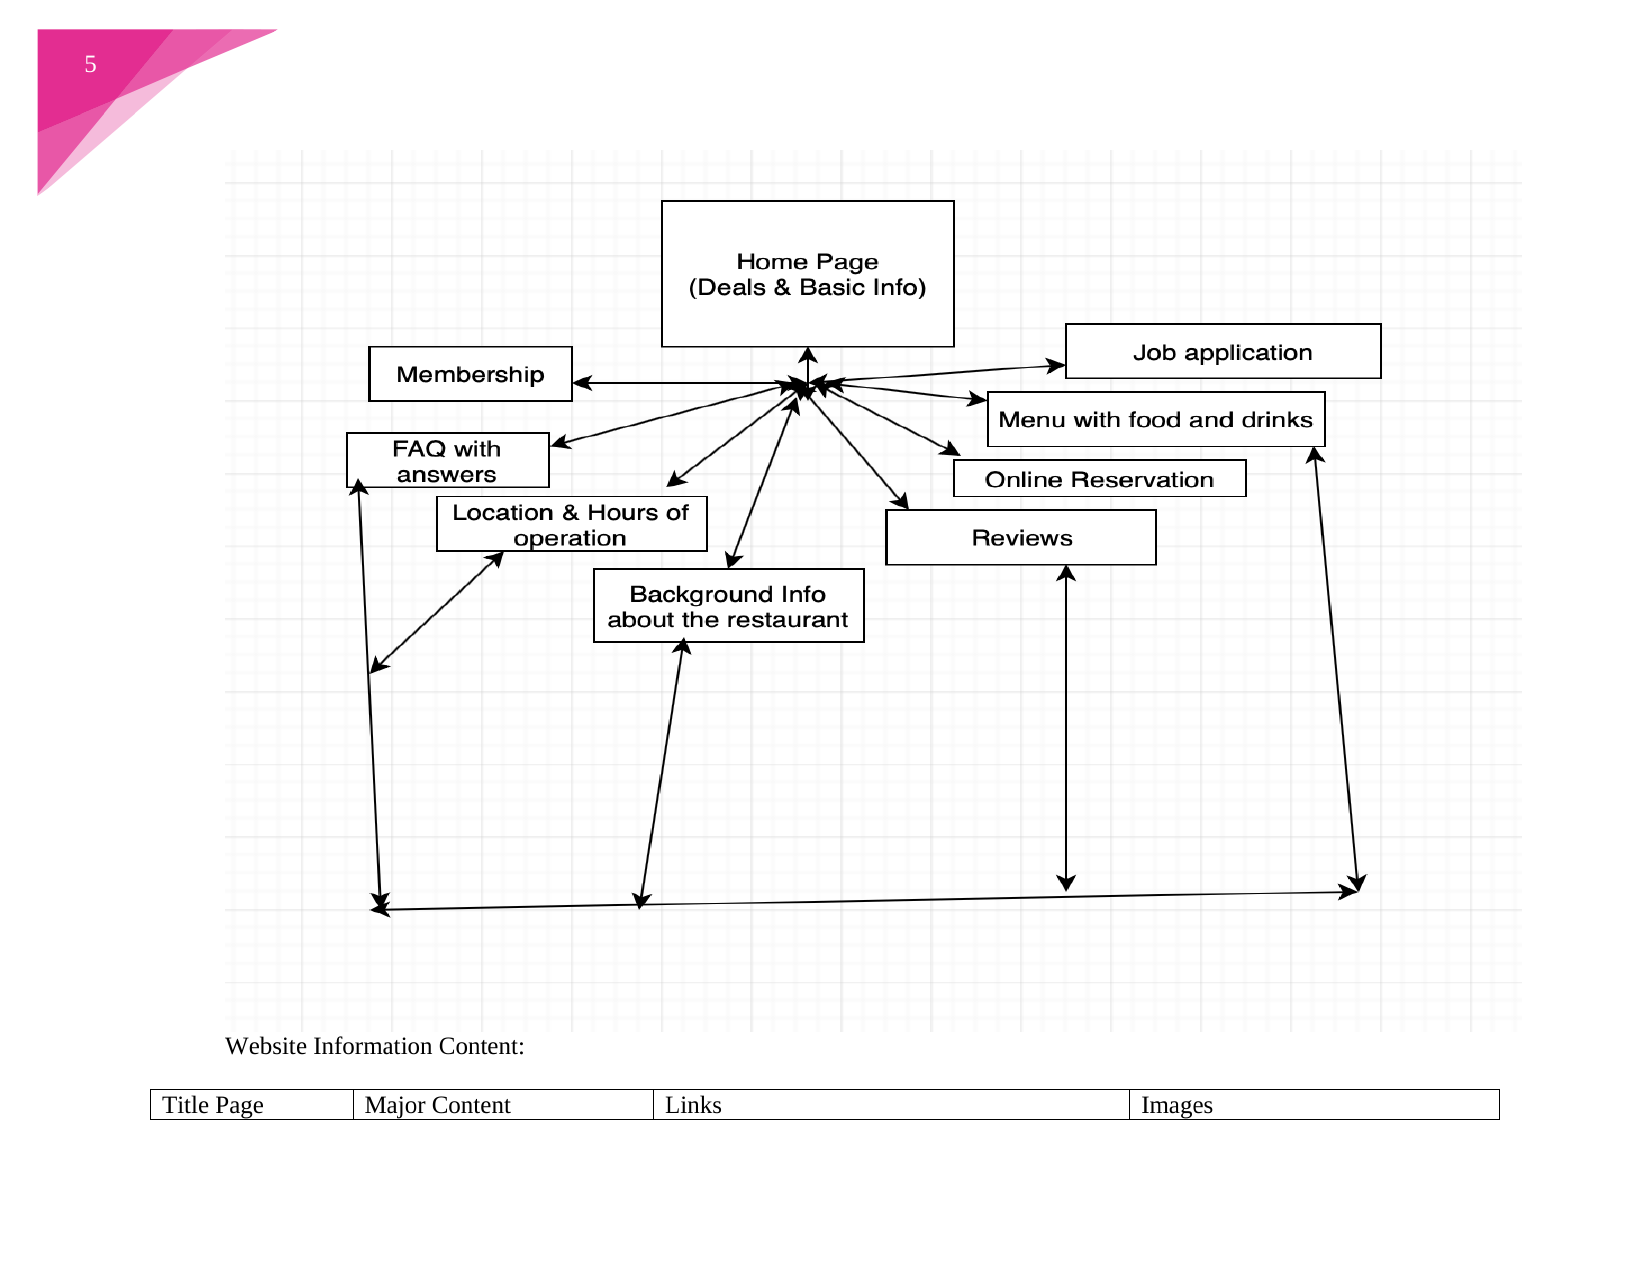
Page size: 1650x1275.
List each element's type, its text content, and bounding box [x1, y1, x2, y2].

table_header Title Page [151, 1090, 353, 1118]
table_header Links [654, 1090, 1129, 1118]
picture [37, 29, 1522, 1032]
table_header Major Content [354, 1090, 653, 1118]
table_header Images [1130, 1090, 1499, 1118]
text Website Information Content: [150, 1031, 1500, 1060]
